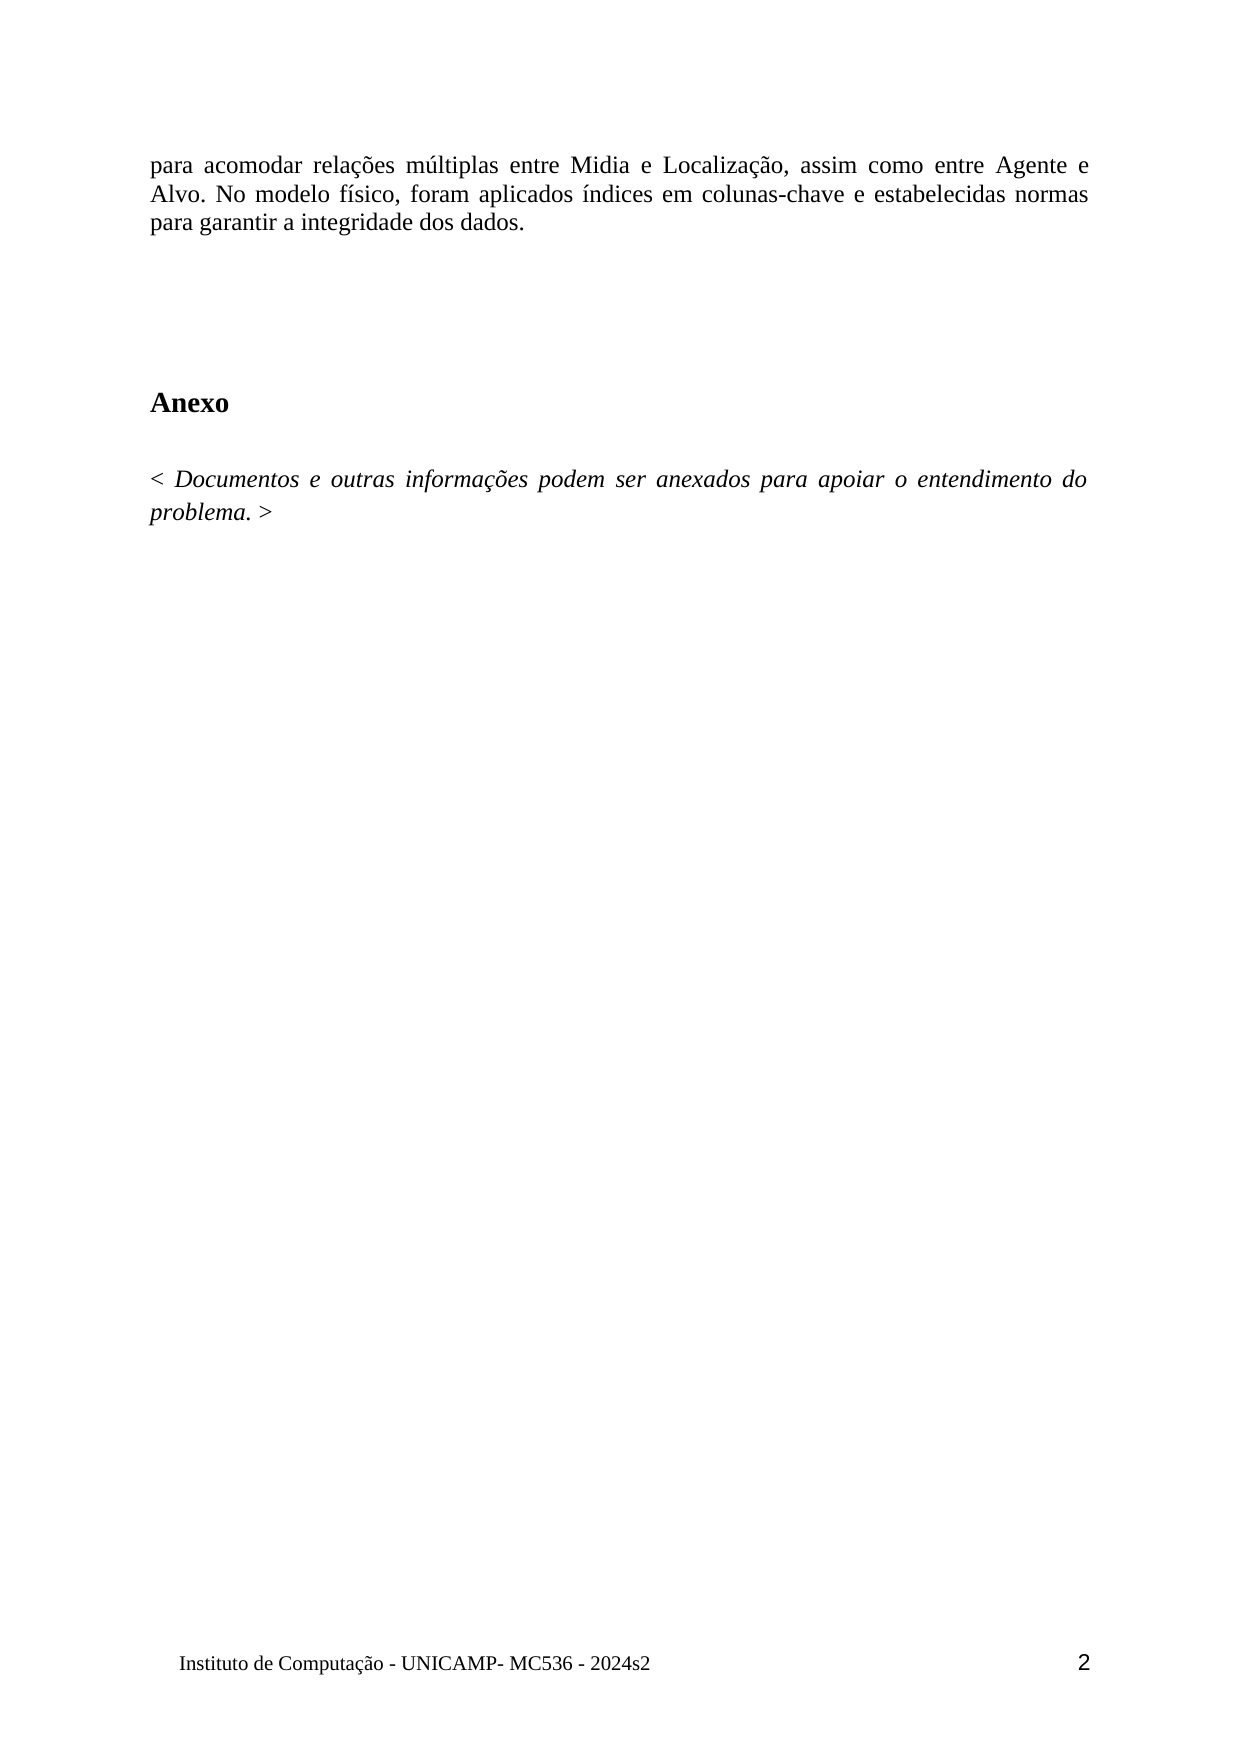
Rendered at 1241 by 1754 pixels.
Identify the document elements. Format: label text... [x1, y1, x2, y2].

text Anexo [150, 385, 1090, 419]
text < Documentos e outras informações podem ser anexados para apoiar o entendimento do problema. > [150, 464, 1090, 526]
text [150, 150, 1090, 236]
